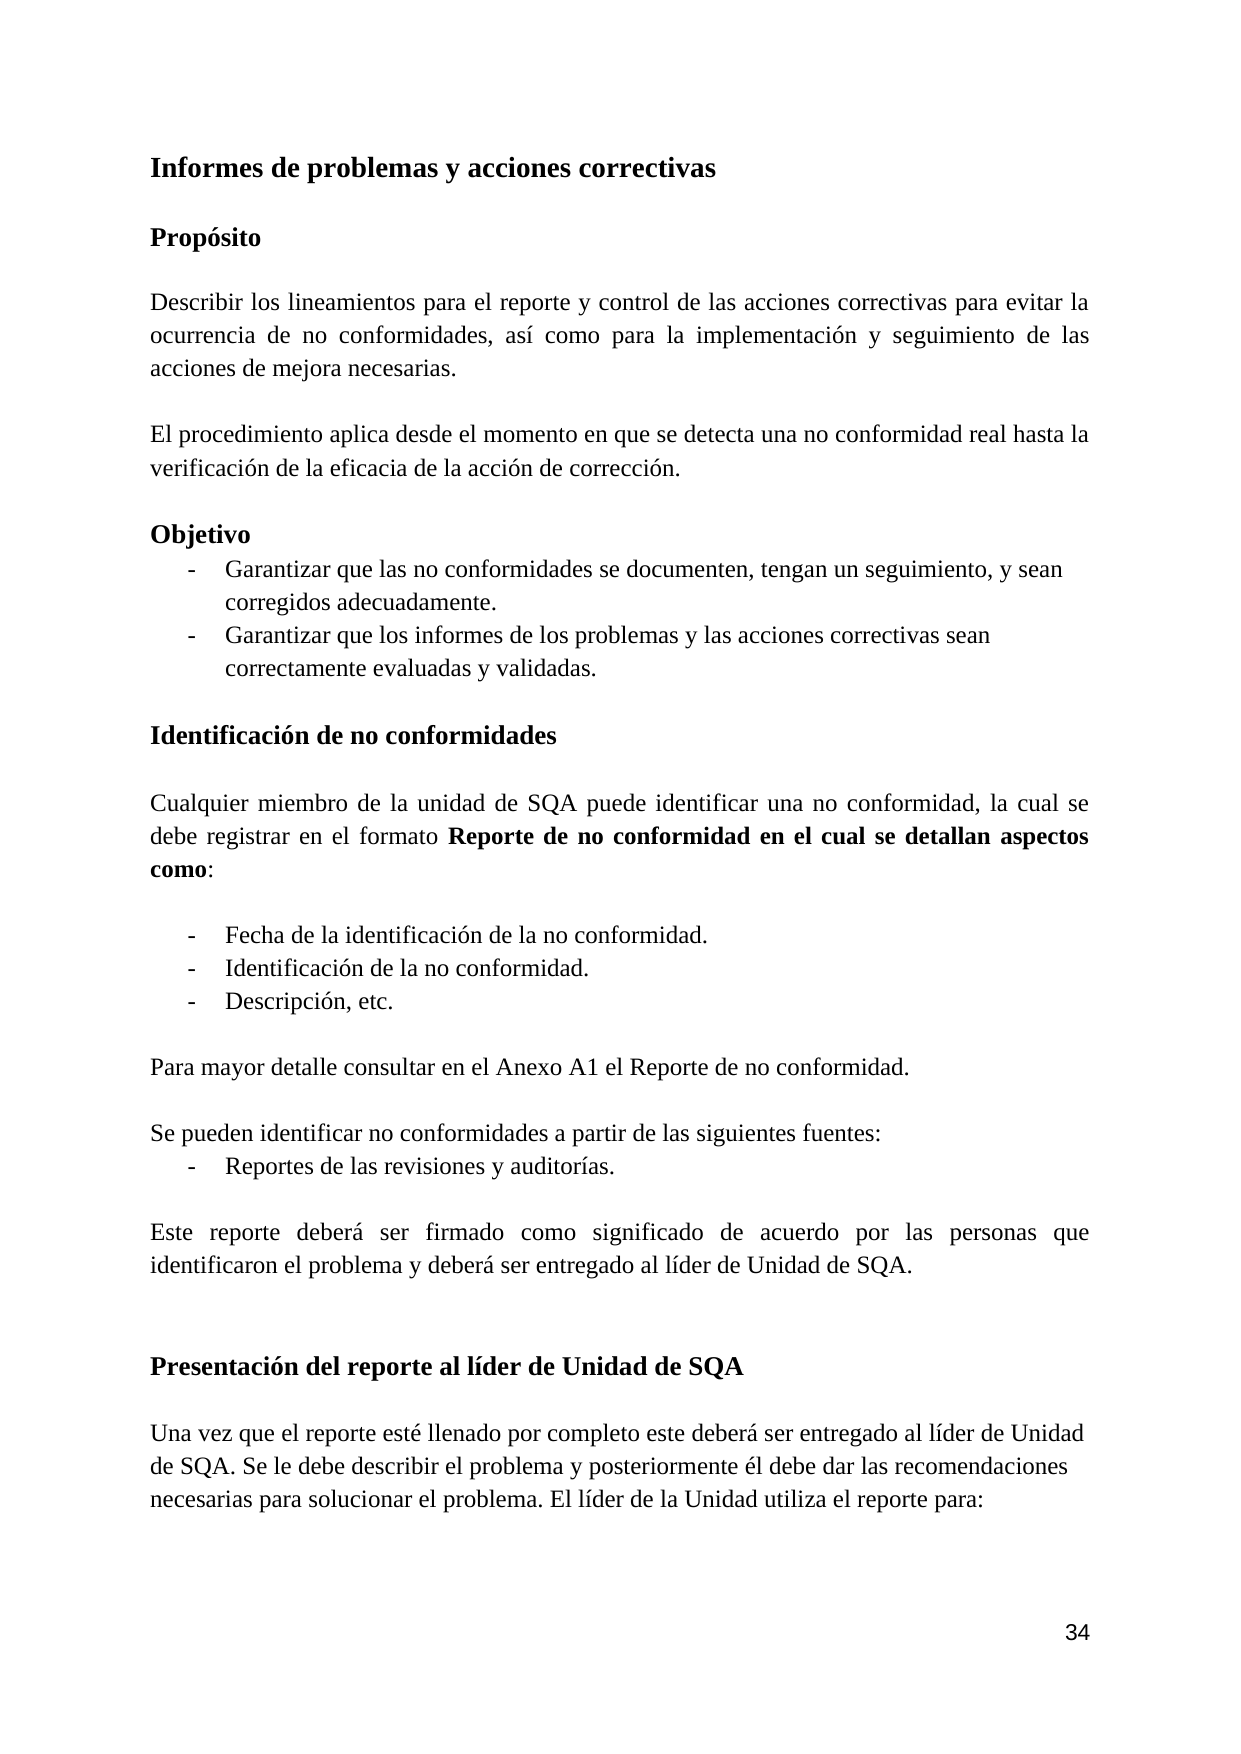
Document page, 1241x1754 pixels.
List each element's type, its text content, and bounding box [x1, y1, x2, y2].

subtitle Presentación del reporte al líder de Unidad de SQA [150, 1349, 1090, 1381]
subtitle Objetivo [150, 519, 1090, 550]
subtitle Informes de problemas y acciones correctivas [150, 150, 1090, 183]
list Fecha de la identificación de la no conformidad. [187, 920, 1090, 949]
list Garantizar que los informes de los problemas y las acciones correctivas sean correctamente evaluadas y validadas. [187, 620, 1090, 682]
list Identificación de la no conformidad. [187, 953, 1090, 982]
text El procedimiento aplica desde el momento en que se detecta una no conformidad real hasta la verificación de la eficacia de la acción de corrección. [150, 419, 1090, 481]
subtitle Identificación de no conformidades [150, 719, 1090, 751]
text Este reporte deberá ser firmado como significado de acuerdo por las personas que identificaron el problema y deberá ser entregado al líder de Unidad de SQA. [150, 1217, 1090, 1279]
subtitle Propósito [150, 222, 1090, 253]
text Describir los lineamientos para el reporte y control de las acciones correctivas para evitar la ocurrencia de no conformidades, así como para la implementación y seguimiento de las acciones de mejora necesarias. [150, 287, 1090, 382]
text Cualquier miembro de la unidad de SQA puede identificar una no conformidad, la cual se debe registrar en el formato Reporte de no conformidad en el cual se detallan aspectos como: [150, 788, 1090, 883]
text Una vez que el reporte esté llenado por completo este deberá ser entregado al líder de Unidad de SQA. Se le debe describir el problema y posteriormente él debe dar las recomendaciones necesarias para solucionar el problema. El líder de la Unidad utiliza el reporte para: [150, 1418, 1090, 1513]
text Se pueden identificar no conformidades a partir de las siguientes fuentes: [150, 1118, 1090, 1147]
list Descripción, etc. [187, 986, 1090, 1015]
text Para mayor detalle consultar en el Anexo A1 el Reporte de no conformidad. [150, 1052, 1090, 1081]
list Garantizar que las no conformidades se documenten, tengan un seguimiento, y sean corregidos adecuadamente. [187, 554, 1090, 616]
list Reportes de las revisiones y auditorías. [187, 1151, 1090, 1180]
